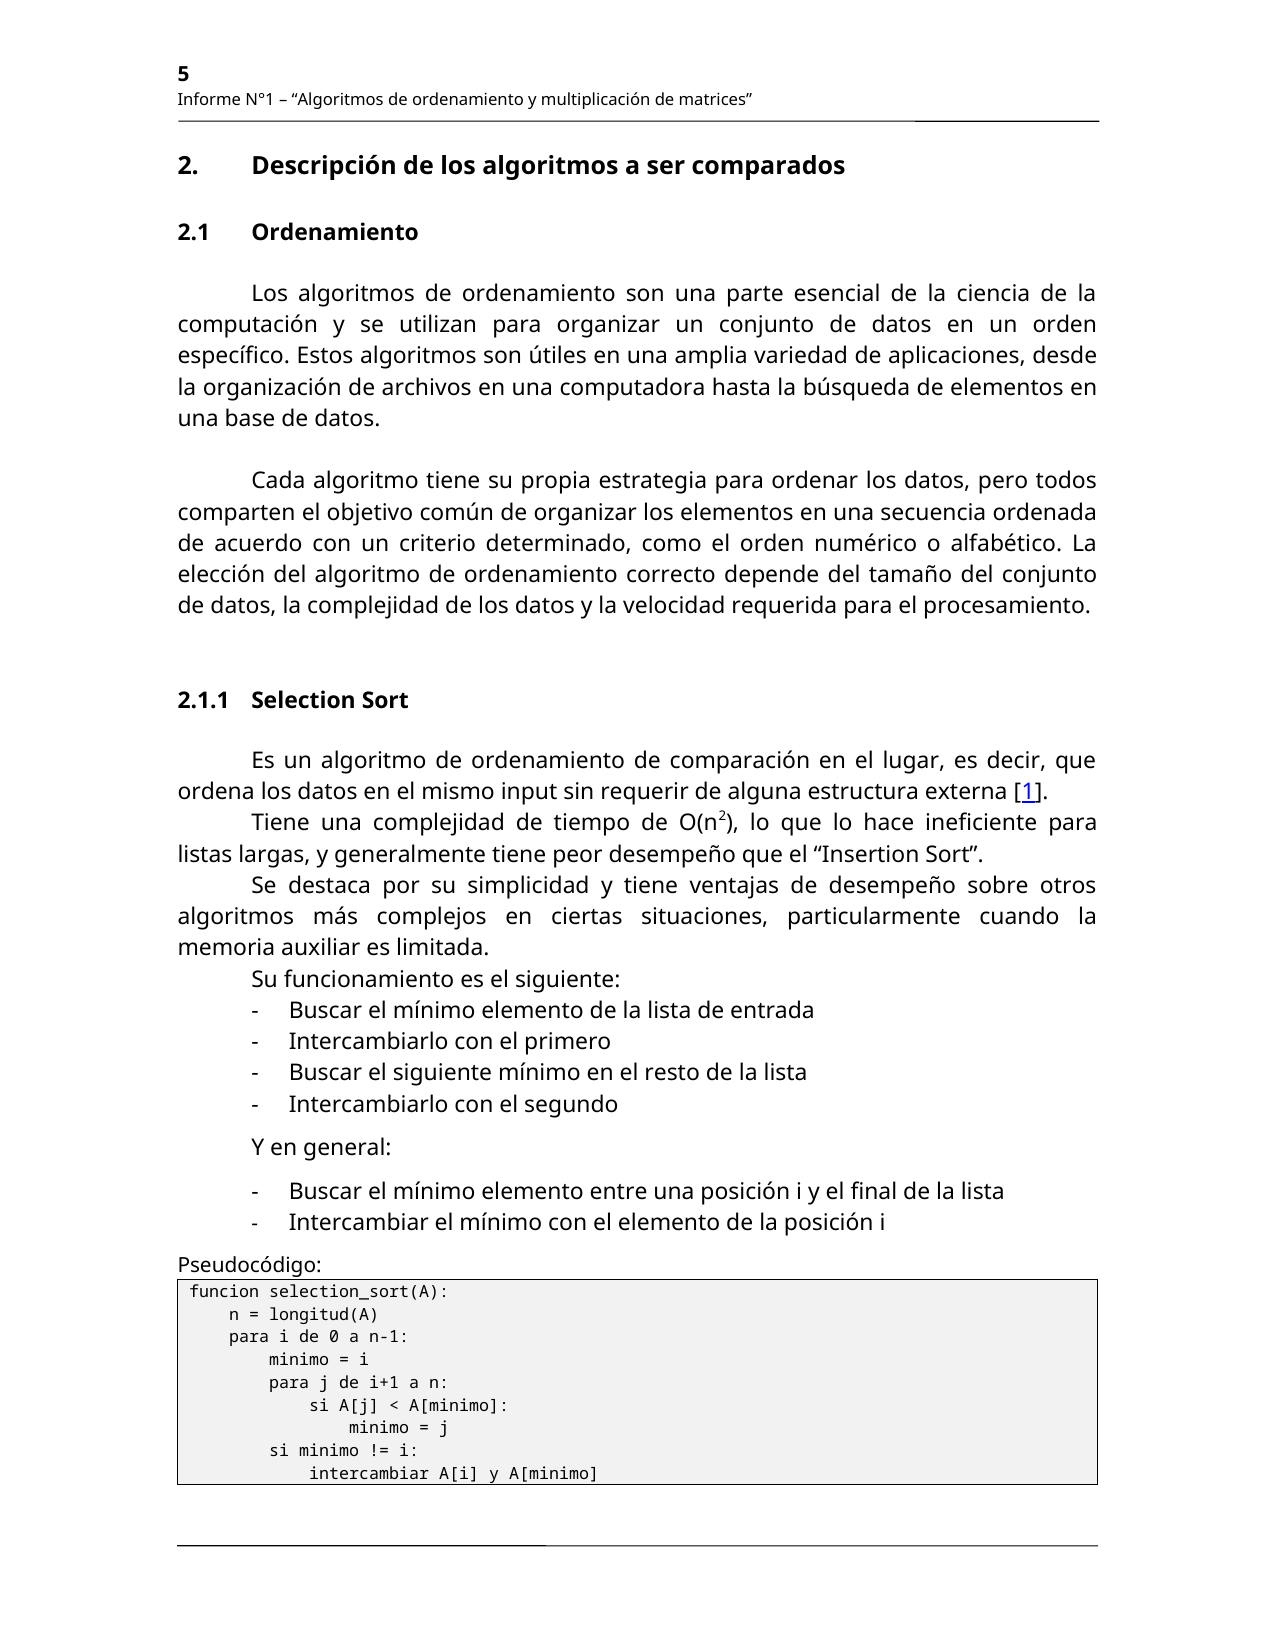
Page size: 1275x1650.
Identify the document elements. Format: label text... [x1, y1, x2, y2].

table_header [178, 1280, 1097, 1484]
text Y en general: [177, 1131, 1098, 1163]
list Buscar el mínimo elemento de la lista de entrada [251, 994, 1098, 1025]
text Tiene una complejidad de tiempo de O(n2), lo que lo hace ineficiente para listas largas, y generalmente tiene peor desempeño que el “Insertion Sort”. [177, 806, 1098, 869]
text Pseudocódigo: [177, 1250, 1098, 1278]
list Buscar el siguiente mínimo en el resto de la lista [251, 1056, 1098, 1088]
list Buscar el mínimo elemento entre una posición i y el final de la lista [251, 1175, 1098, 1206]
subtitle 2.1 Ordenamiento [177, 216, 1098, 247]
list Intercambiarlo con el primero [251, 1025, 1098, 1056]
list Intercambiarlo con el segundo [251, 1088, 1098, 1119]
text Cada algoritmo tiene su propia estrategia para ordenar los datos, pero todos comparten el objetivo común de organizar los elementos en una secuencia ordenada de acuerdo con un criterio determinado, como el orden numérico o alfabético. La elección del algoritmo de ordenamiento correcto depende del tamaño del conjunto de datos, la complejidad de los datos y la velocidad requerida para el procesamiento. [177, 464, 1098, 620]
list Intercambiar el mínimo con el elemento de la posición i [251, 1206, 1098, 1238]
text Su funcionamiento es el siguiente: [177, 963, 1098, 994]
text Es un algoritmo de ordenamiento de comparación en el lugar, es decir, que ordena los datos en el mismo input sin requerir de alguna estructura externa [1]. [177, 744, 1098, 806]
subtitle 2. Descripción de los algoritmos a ser comparados [177, 148, 1098, 182]
text Los algoritmos de ordenamiento son una parte esencial de la ciencia de la computación y se utilizan para organizar un conjunto de datos en un orden específico. Estos algoritmos son útiles en una amplia variedad de aplicaciones, desde la organización de archivos en una computadora hasta la búsqueda de elementos en una base de datos. [177, 277, 1098, 433]
subtitle 2.1.1 Selection Sort [177, 684, 1098, 715]
text Se destaca por su simplicidad y tiene ventajas de desempeño sobre otros algoritmos más complejos en ciertas situaciones, particularmente cuando la memoria auxiliar es limitada. [177, 869, 1098, 963]
